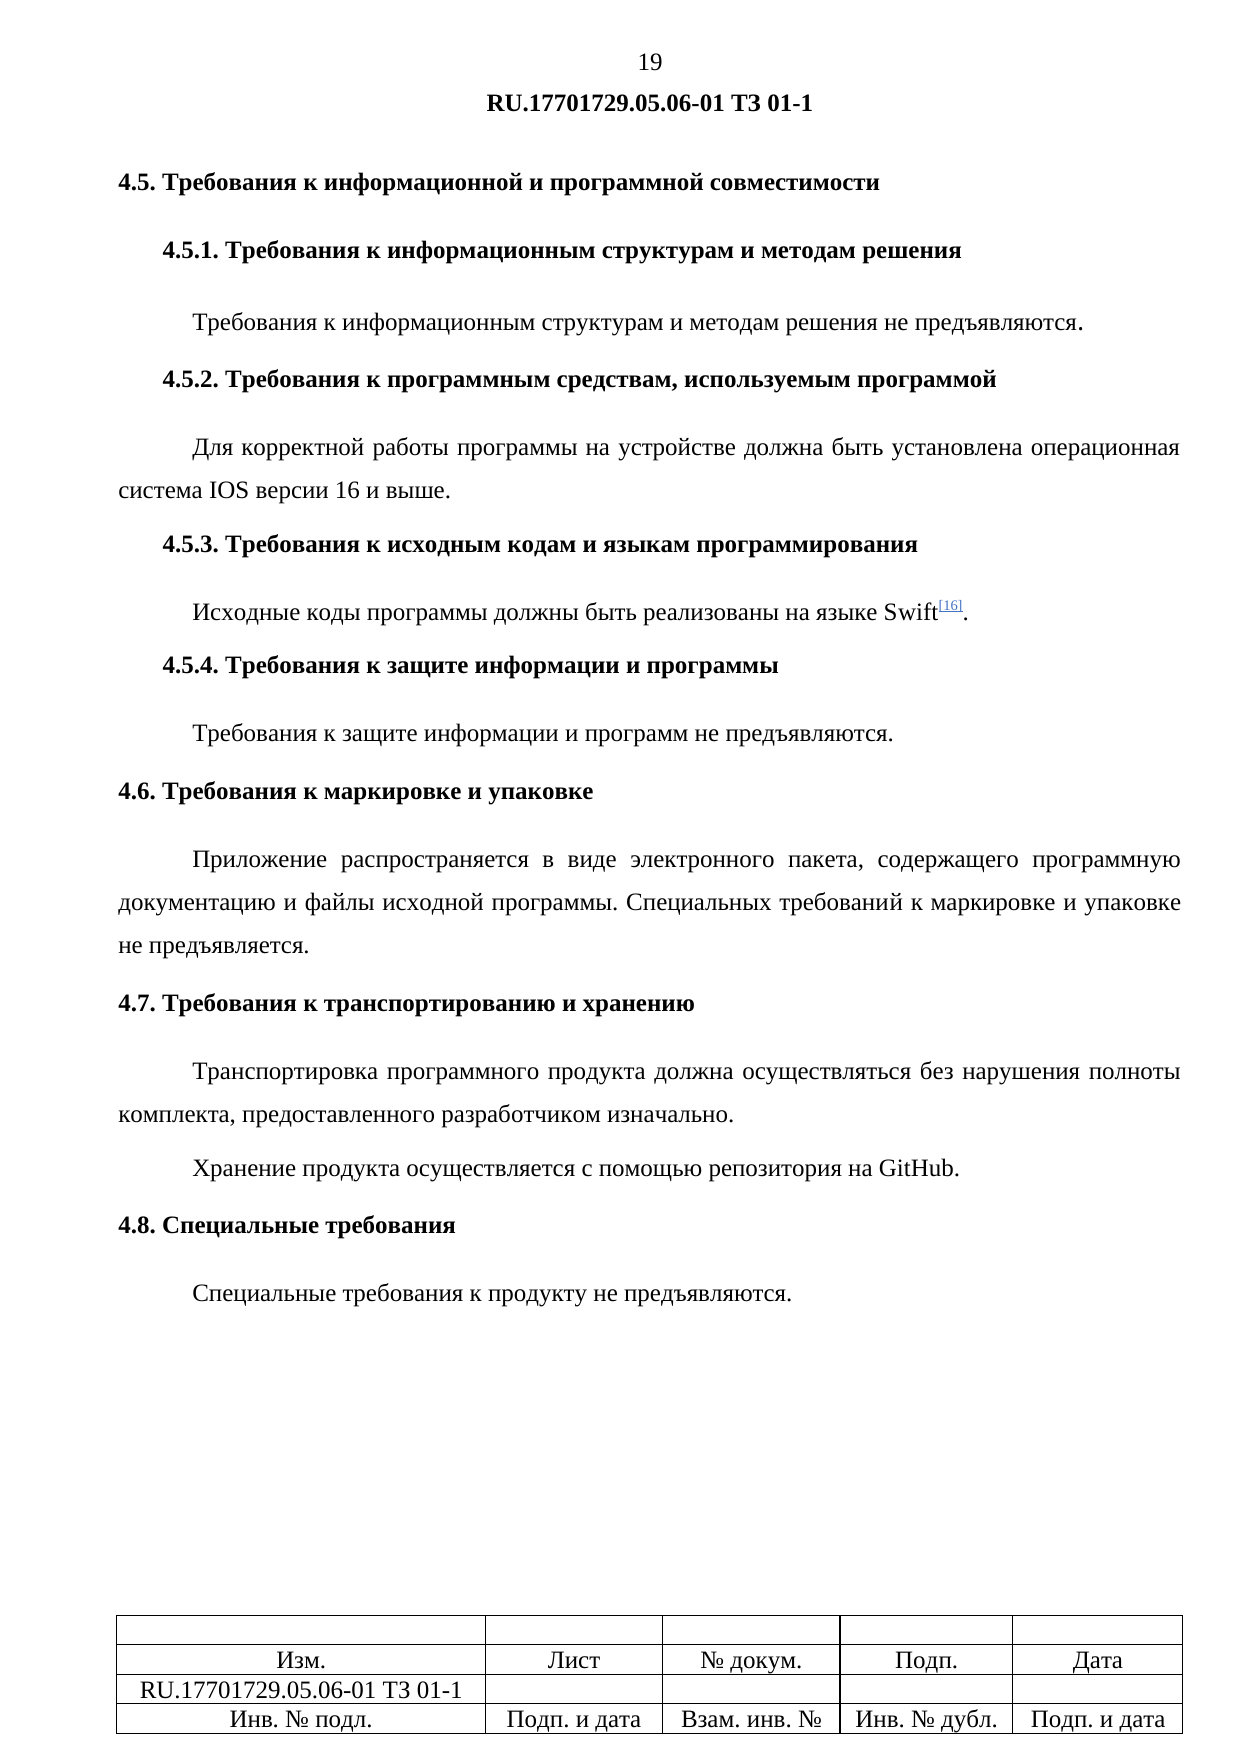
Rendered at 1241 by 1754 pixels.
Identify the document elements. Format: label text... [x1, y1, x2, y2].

text Транспортировка программного продукта должна осуществляться без нарушения полноты комплекта, предоставленного разработчиком изначально. [118, 1056, 1181, 1128]
subtitle 4.6. Требования к маркировке и упаковке [118, 776, 1181, 805]
subtitle 4.7. Требования к транспортированию и хранению [118, 988, 1181, 1017]
subtitle 4.5.3. Требования к исходным кодам и языкам программирования [118, 529, 1181, 558]
subtitle 4.5.4. Требования к защите информации и программы [118, 651, 1181, 679]
subtitle 4.8. Специальные требования [118, 1210, 1181, 1239]
subtitle 4.5.1. Требования к информационным структурам и методам решения [118, 235, 1181, 264]
text Требования к защите информации и программ не предъявляются. [118, 718, 1181, 747]
text Приложение распространяется в виде электронного пакета, содержащего программную документацию и файлы исходной программы. Специальных требований к маркировке и упаковке не предъявляется. [118, 844, 1181, 959]
subtitle 4.5.2. Требования к программным средствам, используемым программой [118, 364, 1181, 393]
text Для корректной работы программы на устройстве должна быть установлена операционная система IOS версии 16 и выше. [118, 432, 1181, 504]
text Хранение продукта осуществляется с помощью репозитория на GitHub. [118, 1153, 1181, 1181]
text Требования к информационным структурам и методам решения не предъявляются. [118, 303, 1181, 337]
text Исходные коды программы должны быть реализованы на языке Swift[16]. [118, 597, 1181, 626]
text Специальные требования к продукту не предъявляются. [118, 1278, 1181, 1307]
subtitle 4.5. Требования к информационной и программной совместимости [118, 167, 1181, 196]
